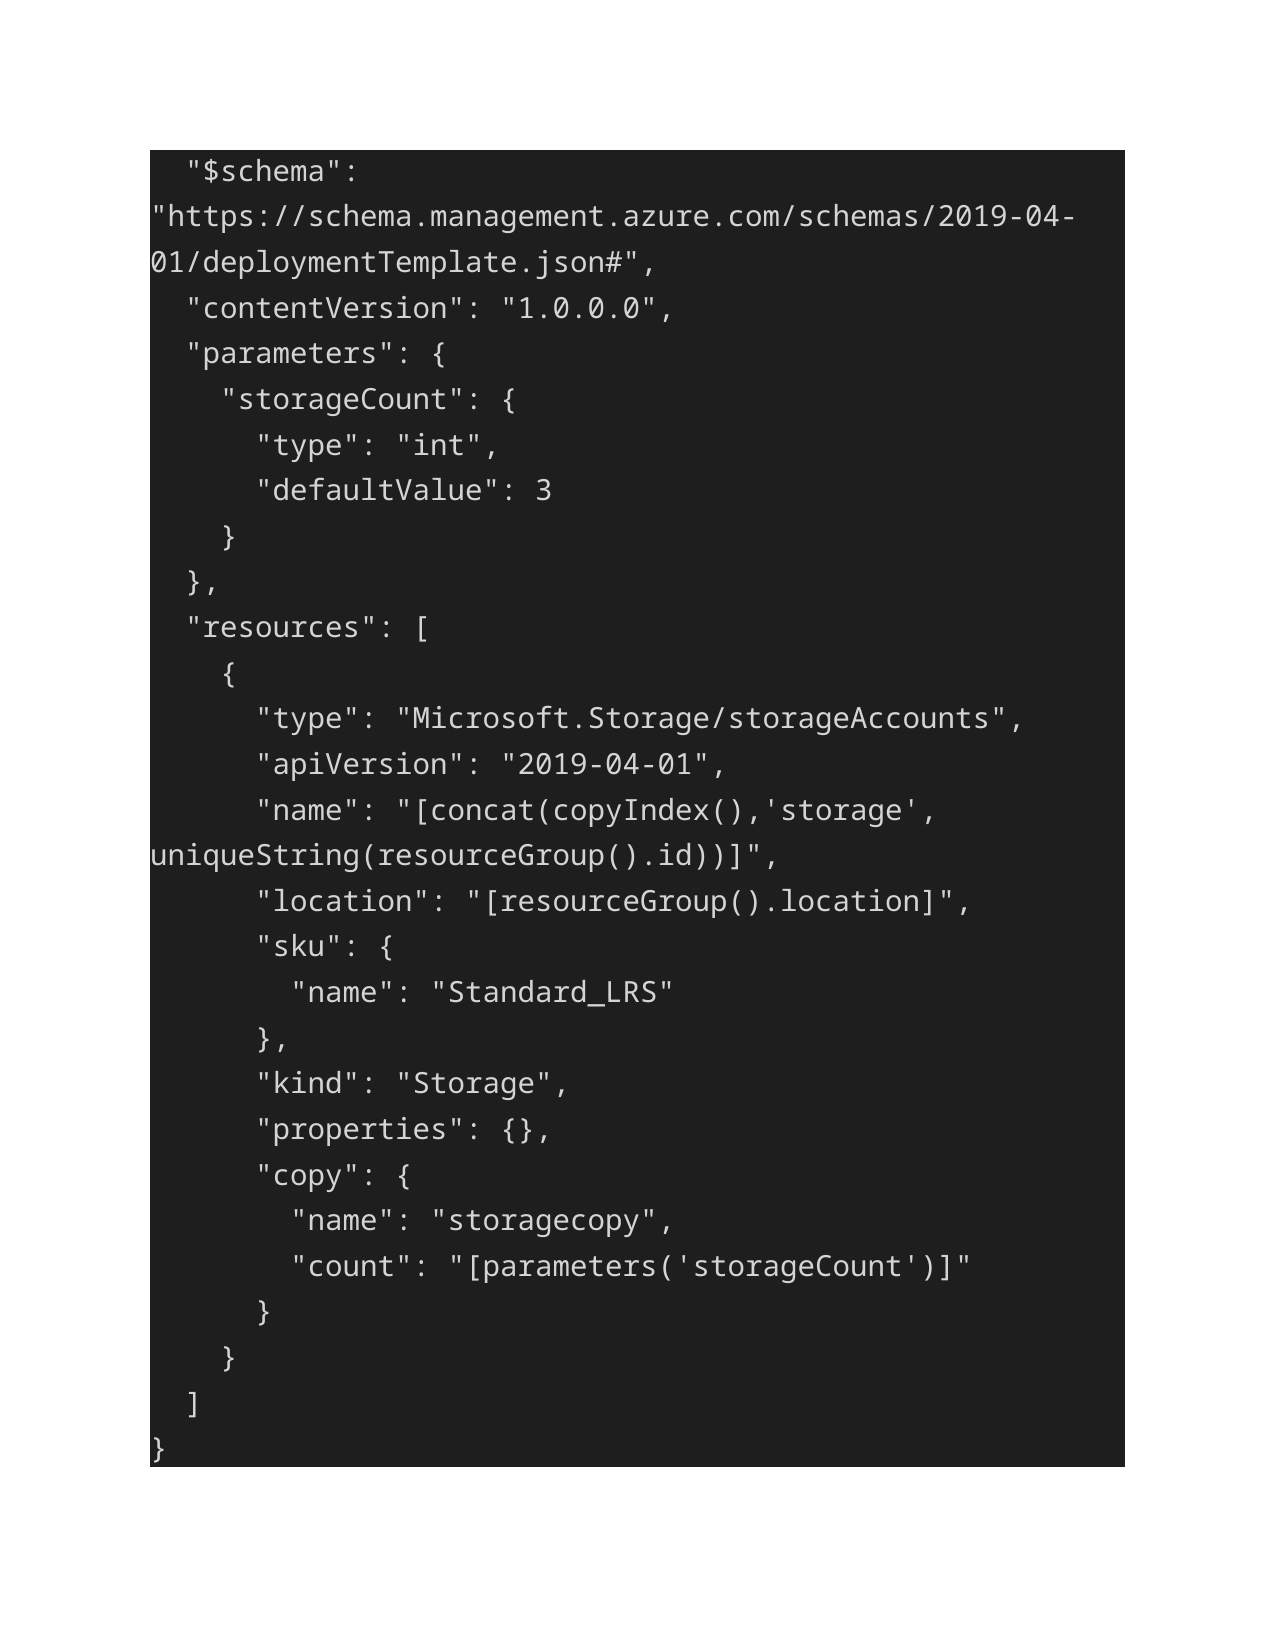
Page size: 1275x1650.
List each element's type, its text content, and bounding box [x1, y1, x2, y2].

text "type": "int", [150, 424, 1125, 463]
text ] [150, 1382, 1125, 1422]
text "resources": [ [150, 606, 1125, 646]
text "contentVersion": "1.0.0.0", [150, 287, 1125, 327]
text } [150, 1427, 1125, 1467]
text } [150, 1291, 1125, 1330]
text { [150, 652, 1125, 692]
text "properties": {}, [150, 1108, 1125, 1148]
text "name": "[concat(copyIndex(),'storage', uniqueString(resourceGroup().id))]", [150, 789, 1125, 874]
text "defaultValue": 3 [150, 469, 1125, 509]
text "apiVersion": "2019-04-01", [150, 743, 1125, 783]
text "sku": { [150, 926, 1125, 965]
text "parameters": { [150, 332, 1125, 372]
text } [150, 515, 1125, 555]
text "location": "[resourceGroup().location]", [150, 880, 1125, 920]
text "kind": "Storage", [150, 1062, 1125, 1102]
text "storageCount": { [150, 378, 1125, 418]
text "name": "storagecopy", [150, 1199, 1125, 1239]
text "name": "Standard_LRS" [150, 971, 1125, 1011]
text } [150, 1336, 1125, 1376]
text "$schema": "https://schema.management.azure.com/schemas/2019-04-01/deploymentTemplate.json#", [150, 150, 1125, 281]
text }, [150, 1017, 1125, 1057]
text }, [150, 561, 1125, 600]
text "type": "Microsoft.Storage/storageAccounts", [150, 697, 1125, 737]
text "copy": { [150, 1154, 1125, 1193]
text "count": "[parameters('storageCount')]" [150, 1245, 1125, 1285]
